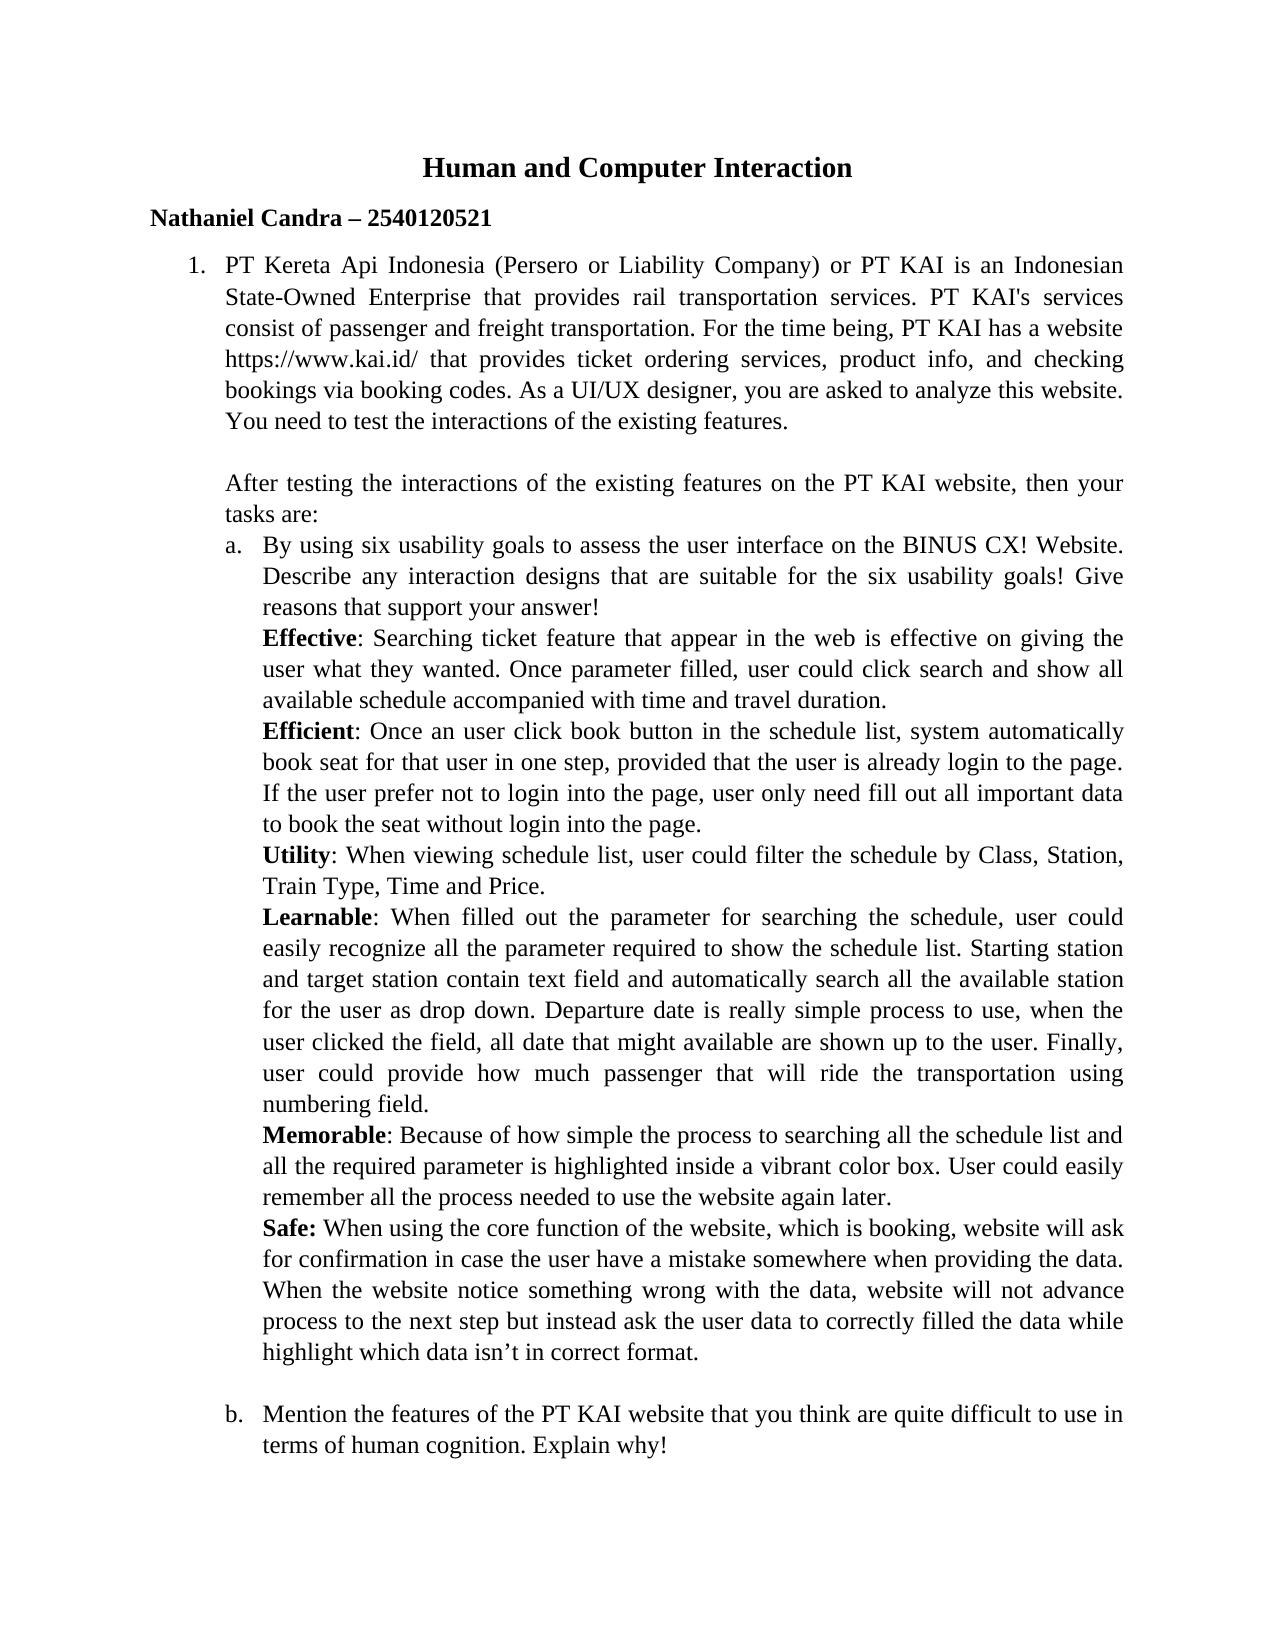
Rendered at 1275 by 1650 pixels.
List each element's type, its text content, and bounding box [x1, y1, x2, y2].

list PT Kereta Api Indonesia (Persero or Liability Company) or PT KAI is an Indonesian State-Owned Enterprise that provides rail transportation services. PT KAI's services consist of passenger and freight transportation. For the time being, PT KAI has a website https://www.kai.id/ that provides ticket ordering services, product info, and checking bookings via booking codes. As a UI/UX designer, you are asked to analyze this website. You need to test the interactions of the existing features. [187, 251, 1125, 434]
list Memorable: Because of how simple the process to searching all the schedule list and all the required parameter is highlighted inside a vibrant color box. User could easily remember all the process needed to use the website again later. [262, 1120, 1125, 1211]
list Learnable: When filled out the parameter for searching the schedule, user could easily recognize all the parameter required to show the schedule list. Starting station and target station contain text field and automatically search all the available station for the user as drop down. Departure date is really simple process to use, when the user clicked the field, all date that might available are shown up to the user. Finally, user could provide how much passenger that will ride the transportation using numbering field. [262, 902, 1125, 1117]
list By using six usability goals to assess the user interface on the BINUS CX! Website. Describe any interaction designs that are suitable for the six usability goals! Give reasons that support your answer! [225, 530, 1125, 621]
list After testing the interactions of the existing features on the PT KAI website, then your tasks are: [225, 468, 1125, 528]
list Mention the features of the PT KAI website that you think are quite difficult to use in terms of human cognition. Explain why! [225, 1399, 1125, 1459]
list Efficient: Once an user click book button in the schedule list, system automatically book seat for that user in one step, provided that the user is already login to the page. If the user prefer not to login into the page, user only need fill out all important data to book the seat without login into the page. [262, 716, 1125, 838]
list Effective: Searching ticket feature that appear in the web is effective on giving the user what they wanted. Once parameter filled, user could click search and show all available schedule accompanied with time and travel duration. [262, 623, 1125, 714]
text Human and Computer Interaction [150, 150, 1125, 183]
list Utility: When viewing schedule list, user could filter the schedule by Class, Station, Train Type, Time and Price. [262, 840, 1125, 900]
list Safe: When using the core function of the website, which is booking, website will ask for confirmation in case the user have a mistake somewhere when providing the data. When the website notice something wrong with the data, website will not advance process to the next step but instead ask the user data to correctly filled the data while highlight which data isn’t in correct format. [262, 1213, 1125, 1366]
text Nathaniel Candra – 2540120521 [150, 203, 1125, 232]
